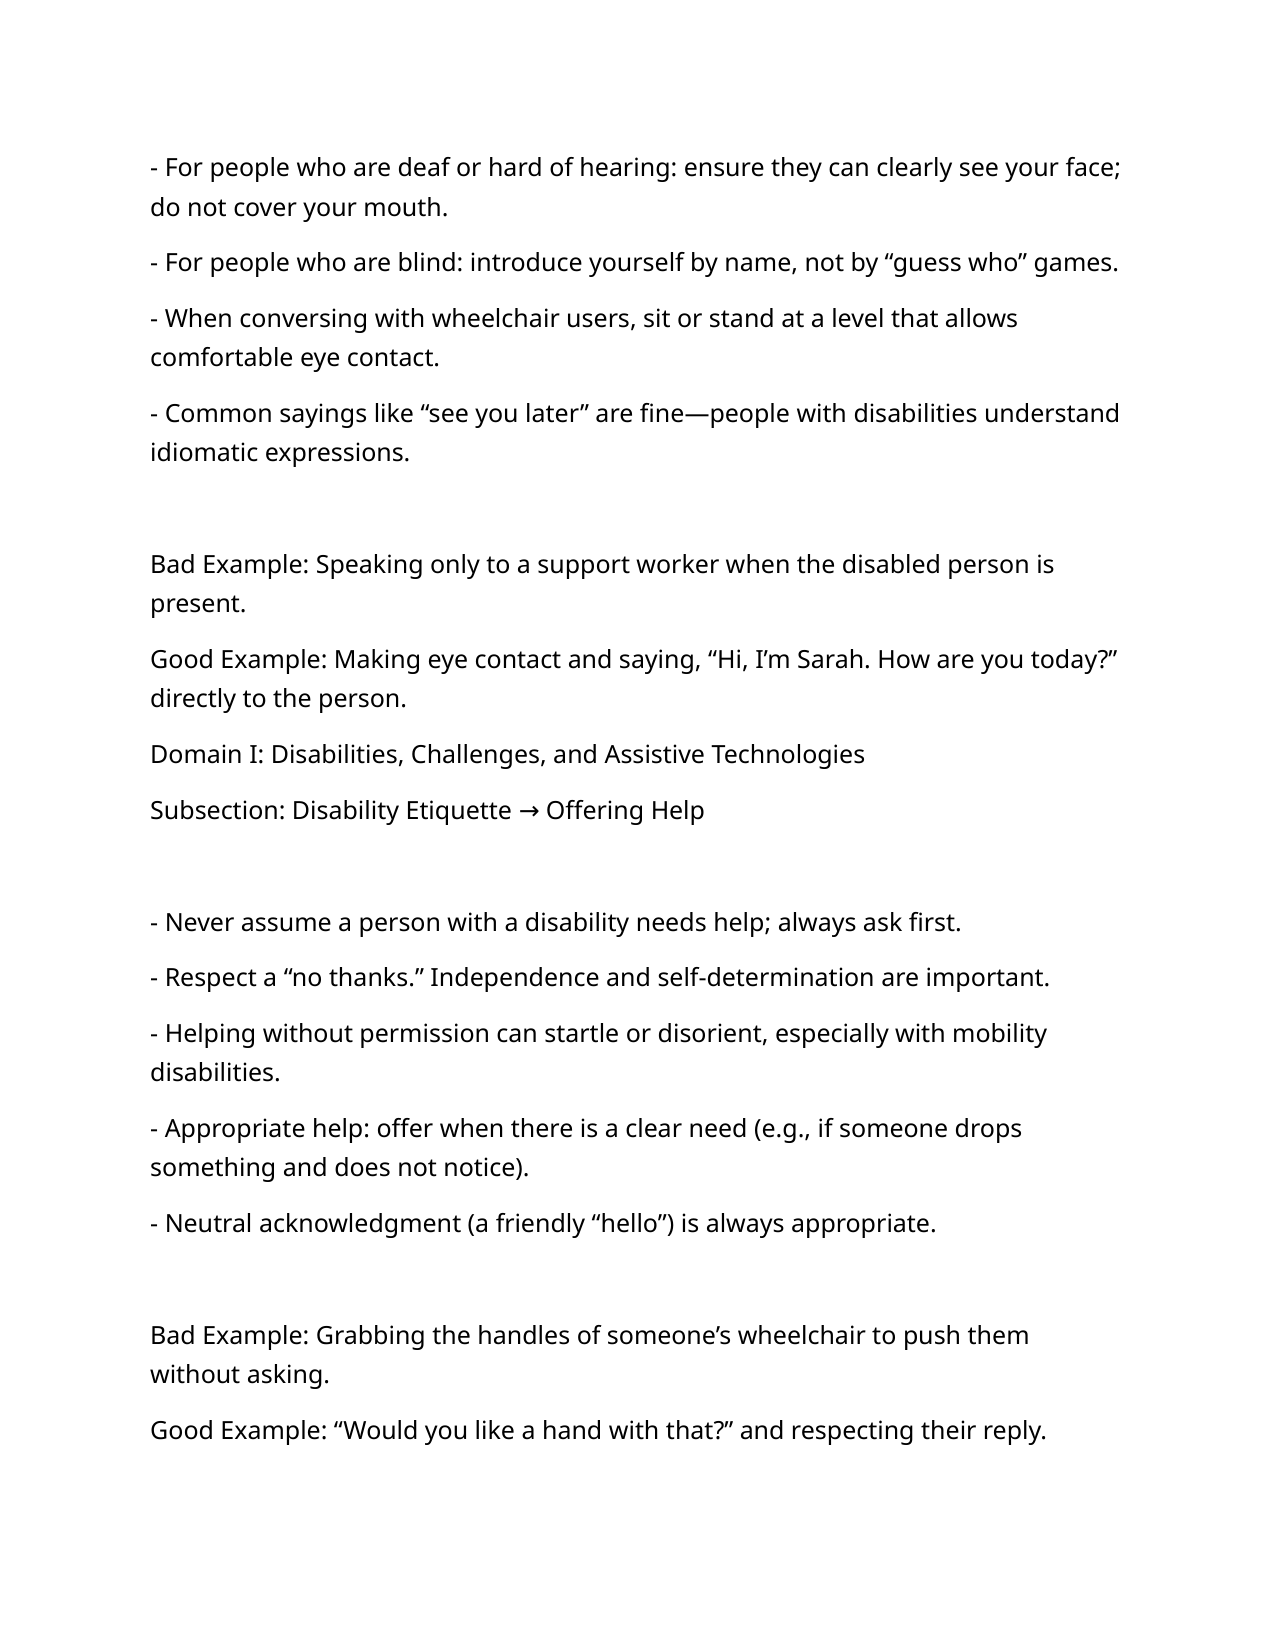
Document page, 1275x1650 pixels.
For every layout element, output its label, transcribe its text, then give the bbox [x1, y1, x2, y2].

text Bad Example: Grabbing the handles of someone’s wheelchair to push them without asking. [150, 1317, 1125, 1391]
text Good Example: “Would you like a hand with that?” and respecting their reply. [150, 1412, 1125, 1447]
text - For people who are blind: introduce yourself by name, not by “guess who” games. [150, 245, 1125, 279]
text - Appropriate help: offer when there is a clear need (e.g., if someone drops something and does not notice). [150, 1111, 1125, 1184]
text - Neutral acknowledgment (a friendly “hello”) is always appropriate. [150, 1206, 1125, 1240]
text - When conversing with wheelchair users, sit or stand at a level that allows comfortable eye contact. [150, 301, 1125, 374]
text - Never assume a person with a disability needs help; always ask first. [150, 904, 1125, 938]
text Bad Example: Speaking only to a support worker when the disabled person is present. [150, 547, 1125, 620]
text - Helping without permission can startle or disorient, especially with mobility disabilities. [150, 1016, 1125, 1089]
text - Common sayings like “see you later” are fine—people with disabilities understand idiomatic expressions. [150, 396, 1125, 469]
text - For people who are deaf or hard of hearing: ensure they can clearly see your face; do not cover your mouth. [150, 150, 1125, 223]
text Subsection: Disability Etiquette → Offering Help [150, 792, 1125, 827]
text Domain I: Disabilities, Challenges, and Assistive Technologies [150, 737, 1125, 771]
text - Respect a “no thanks.” Independence and self-determination are important. [150, 960, 1125, 994]
text Good Example: Making eye contact and saying, “Hi, I’m Sarah. How are you today?” directly to the person. [150, 642, 1125, 715]
